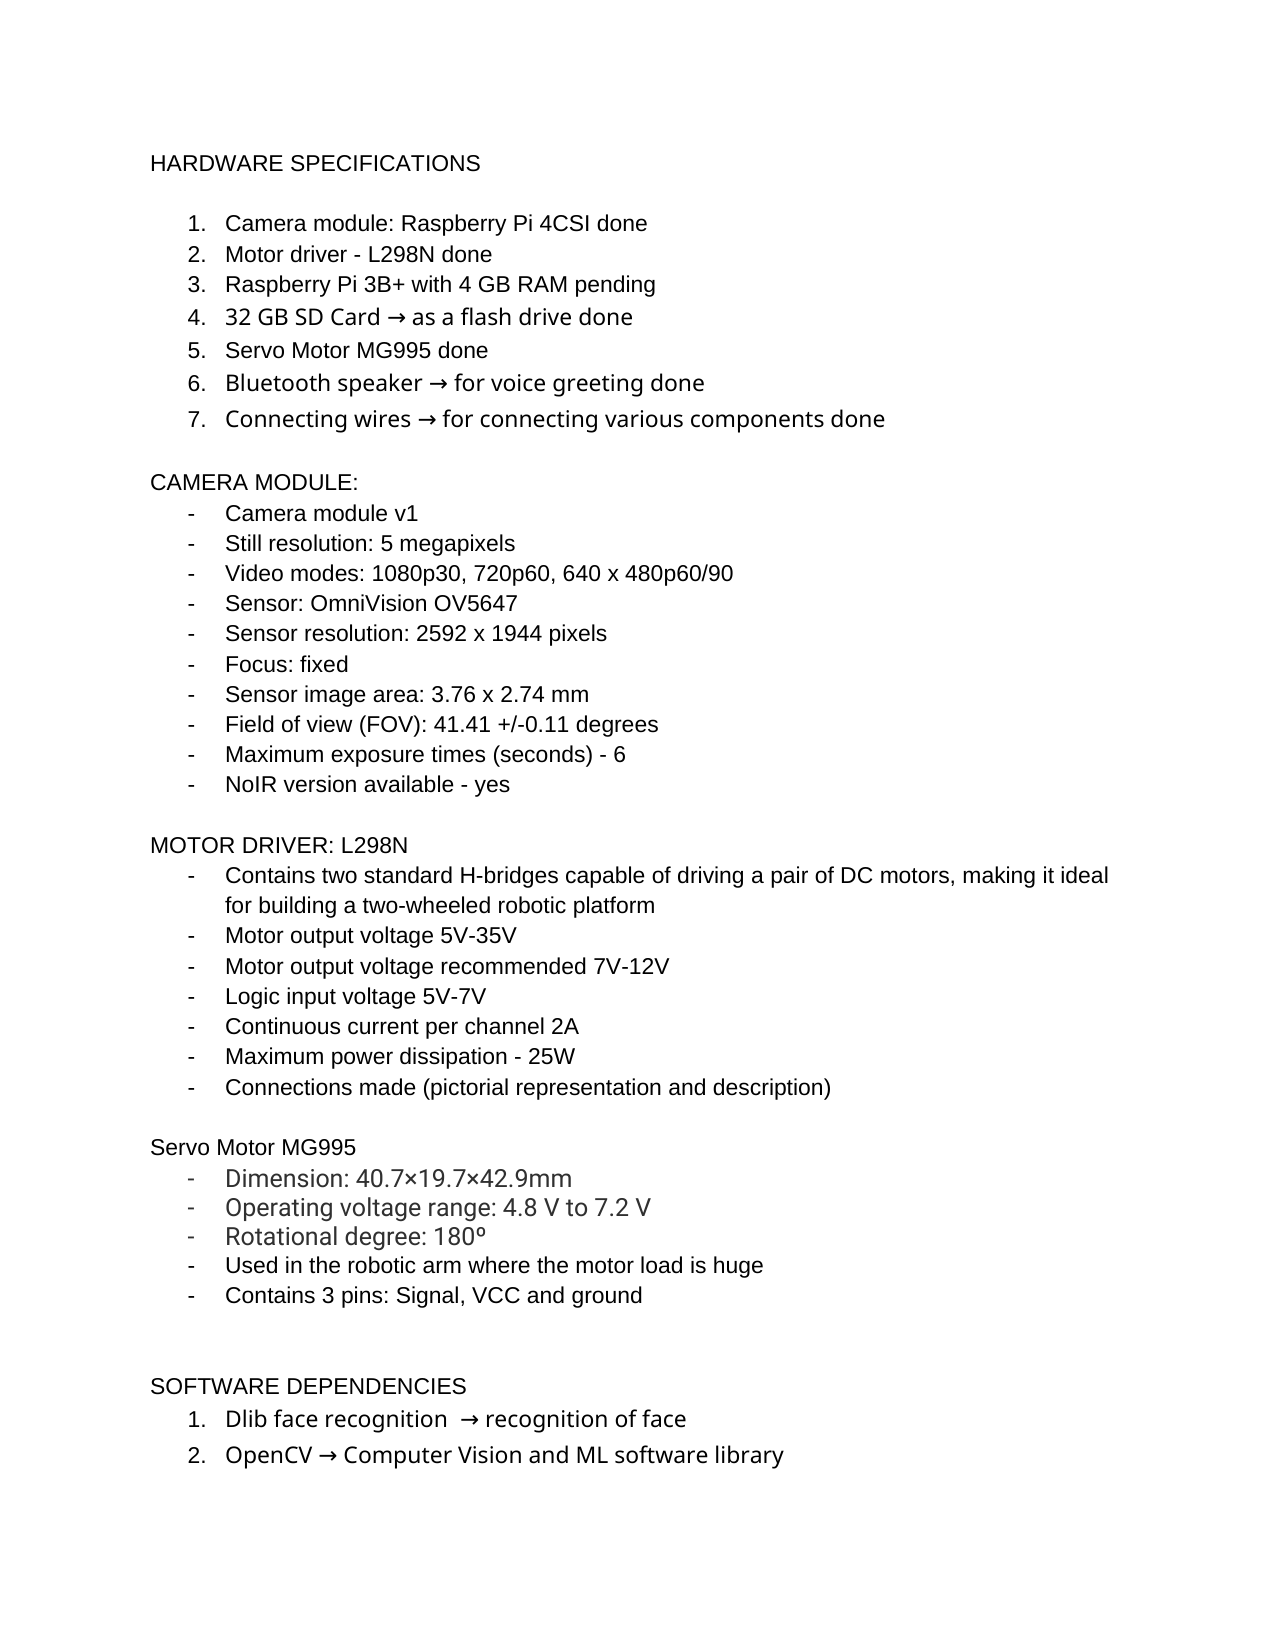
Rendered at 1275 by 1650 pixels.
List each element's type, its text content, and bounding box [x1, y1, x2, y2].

text CAMERA MODULE: [150, 469, 1125, 496]
list Motor driver - L298N done [187, 241, 1125, 267]
list NoIR version available - yes [187, 771, 1125, 798]
list 32 GB SD Card → as a flash drive done [187, 301, 1125, 332]
list Dimension: 40.7×19.7×42.9mm [187, 1164, 1125, 1193]
list Raspberry Pi 3B+ with 4 GB RAM pending [187, 271, 1125, 297]
list Still resolution: 5 megapixels [187, 530, 1125, 556]
text HARDWARE SPECIFICATIONS [150, 150, 1125, 176]
list Continuous current per channel 2A [187, 1013, 1125, 1039]
list Motor output voltage recommended 7V-12V [187, 953, 1125, 979]
list Camera module v1 [187, 499, 1125, 526]
list Used in the robotic arm where the motor load is huge [187, 1252, 1125, 1278]
list Rotational degree: 180º [187, 1223, 1125, 1252]
list Motor output voltage 5V-35V [187, 922, 1125, 949]
list Servo Motor MG995 done [187, 337, 1125, 363]
list Video modes: 1080p30, 720p60, 640 x 480p60/90 [187, 560, 1125, 586]
list Contains two standard H-bridges capable of driving a pair of DC motors, making it ideal for building a two-wheeled robotic platform [187, 862, 1125, 918]
list Operating voltage range: 4.8 V to 7.2 V [187, 1193, 1125, 1223]
list Maximum power dissipation - 25W [187, 1043, 1125, 1069]
list Contains 3 pins: Signal, VCC and ground [187, 1282, 1125, 1308]
list Sensor resolution: 2592 x 1944 pixels [187, 620, 1125, 647]
list Field of view (FOV): 41.41 +/-0.11 degrees [187, 711, 1125, 737]
list Dlib face recognition → recognition of face [187, 1403, 1125, 1434]
list Connecting wires → for connecting various components done [187, 403, 1125, 434]
text Servo Motor MG995 [150, 1134, 1125, 1160]
list Sensor image area: 3.76 x 2.74 mm [187, 681, 1125, 707]
list Bluetooth speaker → for voice greeting done [187, 367, 1125, 398]
list Logic input voltage 5V-7V [187, 983, 1125, 1009]
text SOFTWARE DEPENDENCIES [150, 1373, 1125, 1399]
list Connections made (pictorial representation and description) [187, 1073, 1125, 1100]
list Sensor: OmniVision OV5647 [187, 590, 1125, 616]
text MOTOR DRIVER: L298N [150, 832, 1125, 858]
list Focus: fixed [187, 651, 1125, 677]
list OpenCV → Computer Vision and ML software library [187, 1439, 1125, 1470]
list Maximum exposure times (seconds) - 6 [187, 741, 1125, 767]
list Camera module: Raspberry Pi 4CSI done [187, 210, 1125, 237]
